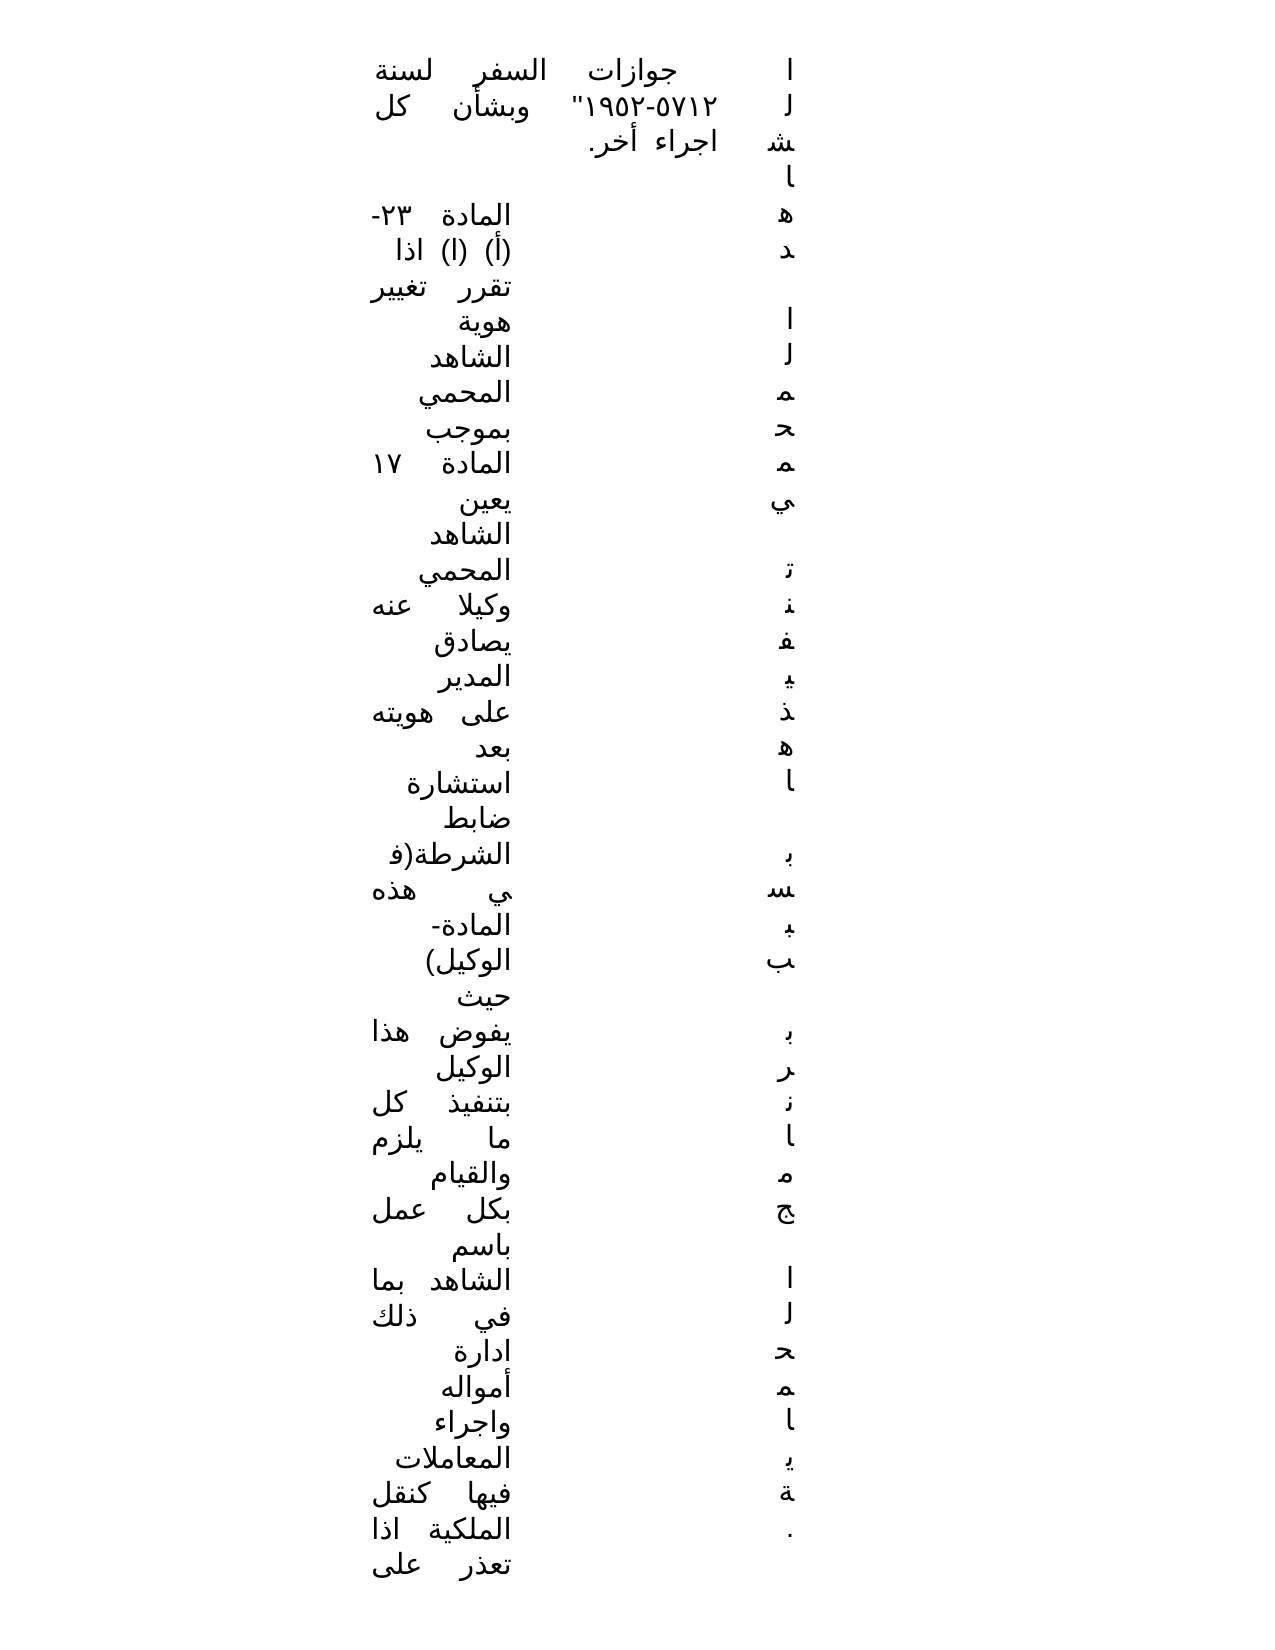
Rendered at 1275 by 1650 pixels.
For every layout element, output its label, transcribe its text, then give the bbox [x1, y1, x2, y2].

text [374, 52, 718, 159]
text المادة ٢٣- (أ) (ا) اذا تقرر تغيير هوية الشاهد المحمي بموجب المادة ١٧ يعين الشاهد المحمي وكيلا عنه يصادق المدير على هويته بعد استشارة ضابط الشرطة(في هذه المادة- الوكيل) حيث يفوض هذا الوكيل بتنفيذ كل ما يلزم والقيام بكل عمل باسم الشاهد بما في ذلك ادارة أمواله واجراء المعاملات فيها كنقل الملكية اذا تعذر على الشاهد المحمي تنفيذها بسبب برنامج الحماية. [371, 197, 512, 1582]
